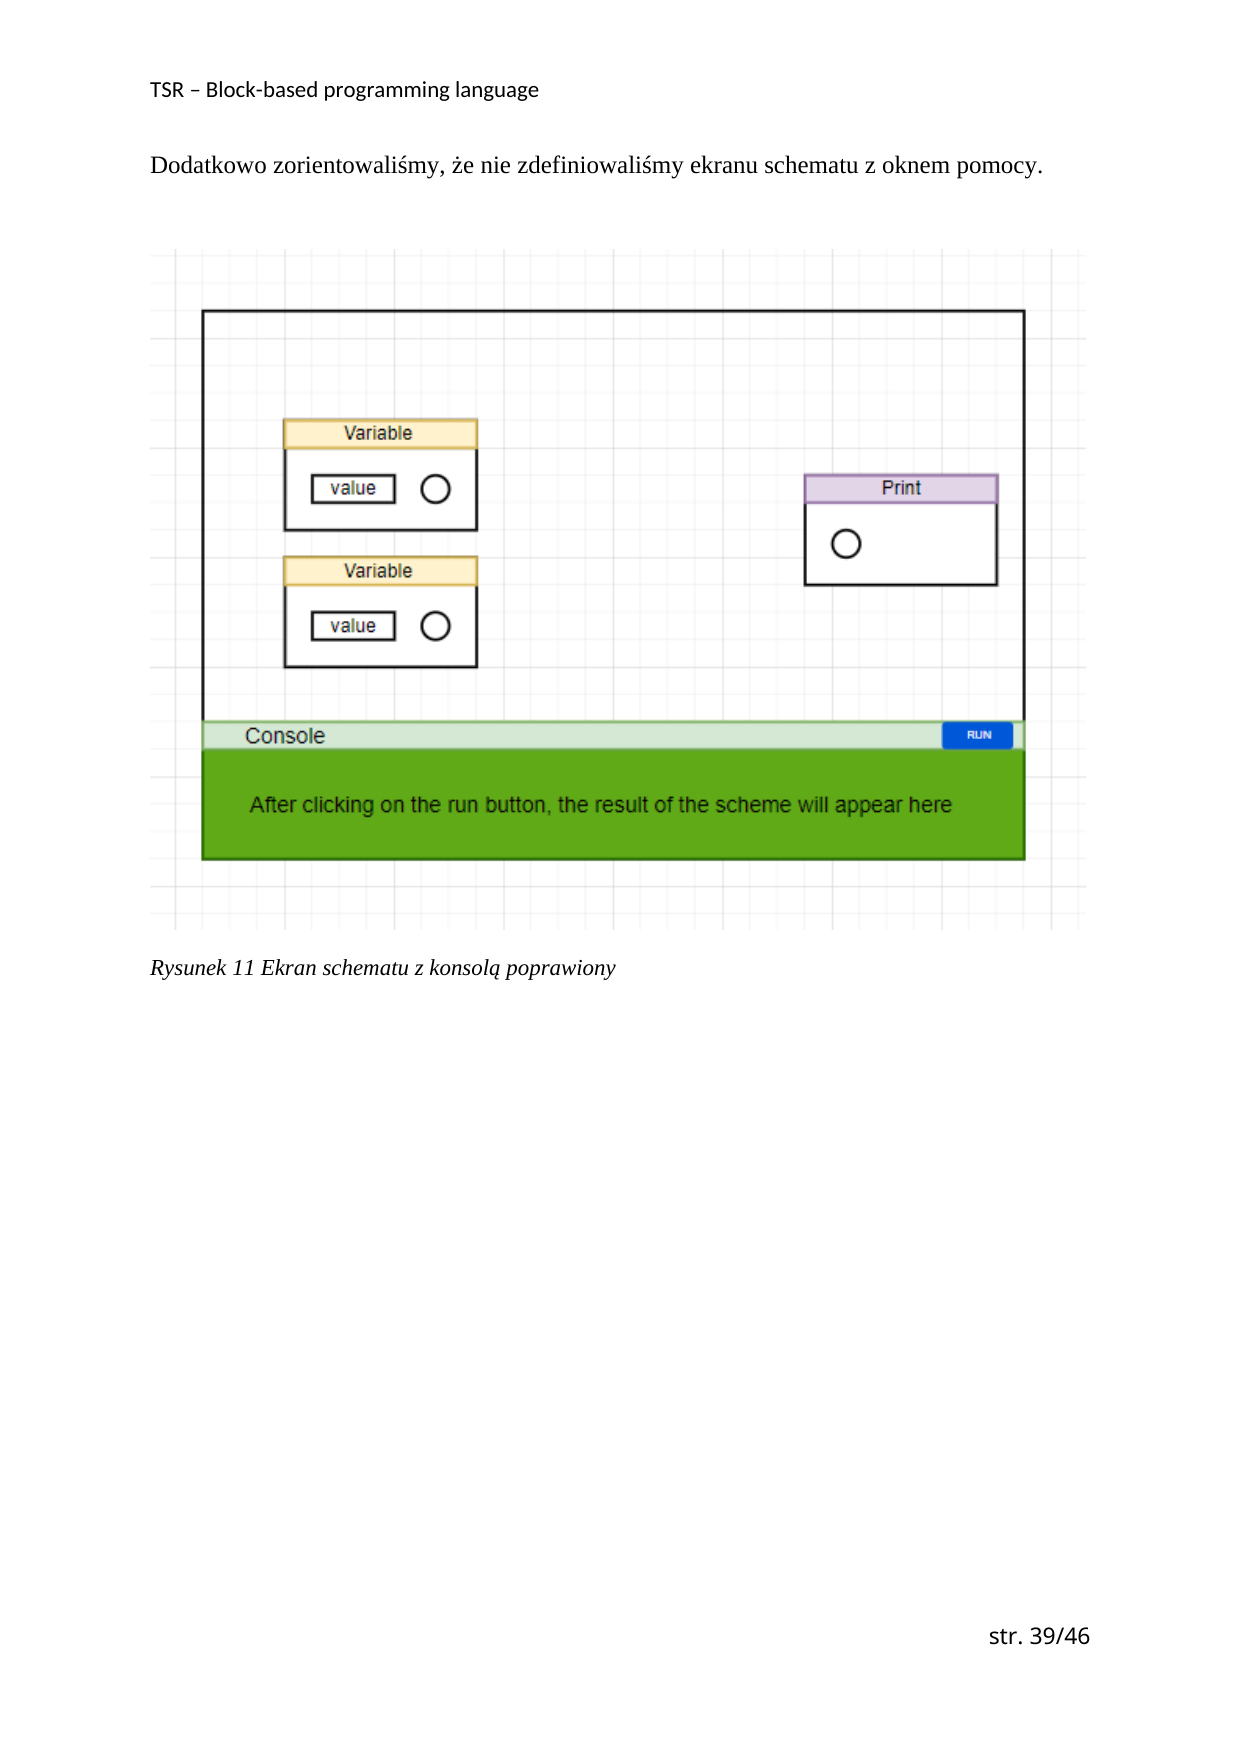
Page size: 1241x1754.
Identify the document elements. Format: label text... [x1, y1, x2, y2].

text Rysunek 11 Ekran schematu z konsolą poprawiony [150, 954, 1090, 981]
picture [150, 249, 1087, 930]
text Dodatkowo zorientowaliśmy, że nie zdefiniowaliśmy ekranu schematu z oknem pomocy. [150, 150, 1090, 179]
